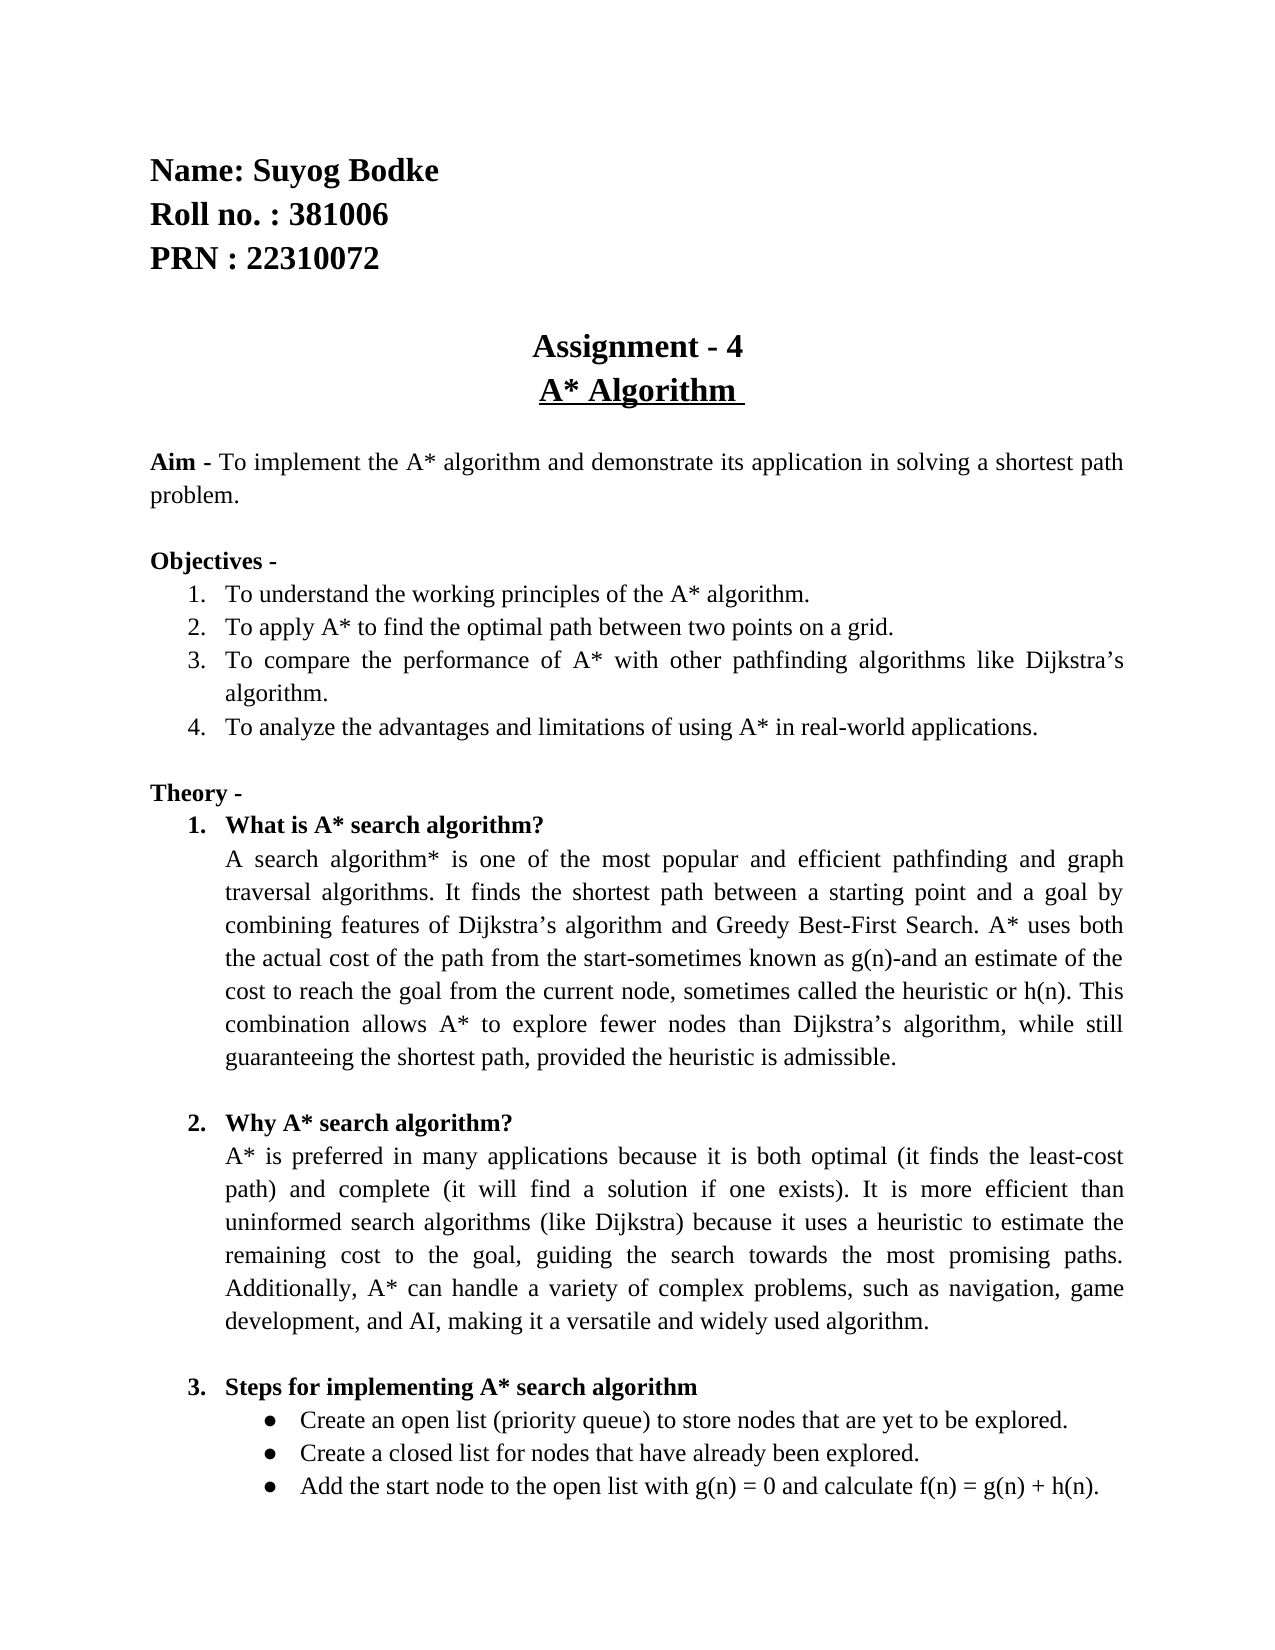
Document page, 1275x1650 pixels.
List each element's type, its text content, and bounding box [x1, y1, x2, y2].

list What is A* search algorithm? [187, 811, 1125, 839]
list Steps for implementing A* search algorithm [187, 1372, 1125, 1401]
text Theory - [150, 778, 1125, 806]
text A* is preferred in many applications because it is both optimal (it finds the least-cost path) and complete (it will find a solution if one exists). It is more efficient than uninformed search algorithms (like Dijkstra) because it uses a heuristic to estimate the remaining cost to the goal, guiding the search towards the most promising paths. Additionally, A* can handle a variety of complex problems, such as navigation, game development, and AI, making it a versatile and widely used algorithm. [225, 1141, 1125, 1335]
list Why A* search algorithm? [187, 1108, 1125, 1137]
text PRN : 22310072 [150, 238, 1125, 276]
text Name: Suyog Bodke [150, 150, 1125, 188]
list To compare the performance of A* with other pathfinding algorithms like Dijkstra’s algorithm. [187, 646, 1125, 707]
text Objectives - [150, 546, 1125, 575]
list To apply A* to find the optimal path between two points on a grid. [187, 612, 1125, 641]
text A* Algorithm [150, 370, 1125, 409]
text Aim - To implement the A* algorithm and demonstrate its application in solving a shortest path problem. [150, 447, 1125, 509]
list To analyze the advantages and limitations of using A* in real-world applications. [187, 712, 1125, 740]
list Create a closed list for nodes that have already been explored. [262, 1438, 1125, 1467]
list Create an open list (priority queue) to store nodes that are yet to be explored. [262, 1405, 1125, 1434]
list Add the start node to the open list with g(n) = 0 and calculate f(n) = g(n) + h(n). [262, 1471, 1125, 1500]
text Roll no. : 381006 [150, 194, 1125, 232]
text Assignment - 4 [150, 326, 1125, 364]
list To understand the working principles of the A* algorithm. [187, 579, 1125, 608]
